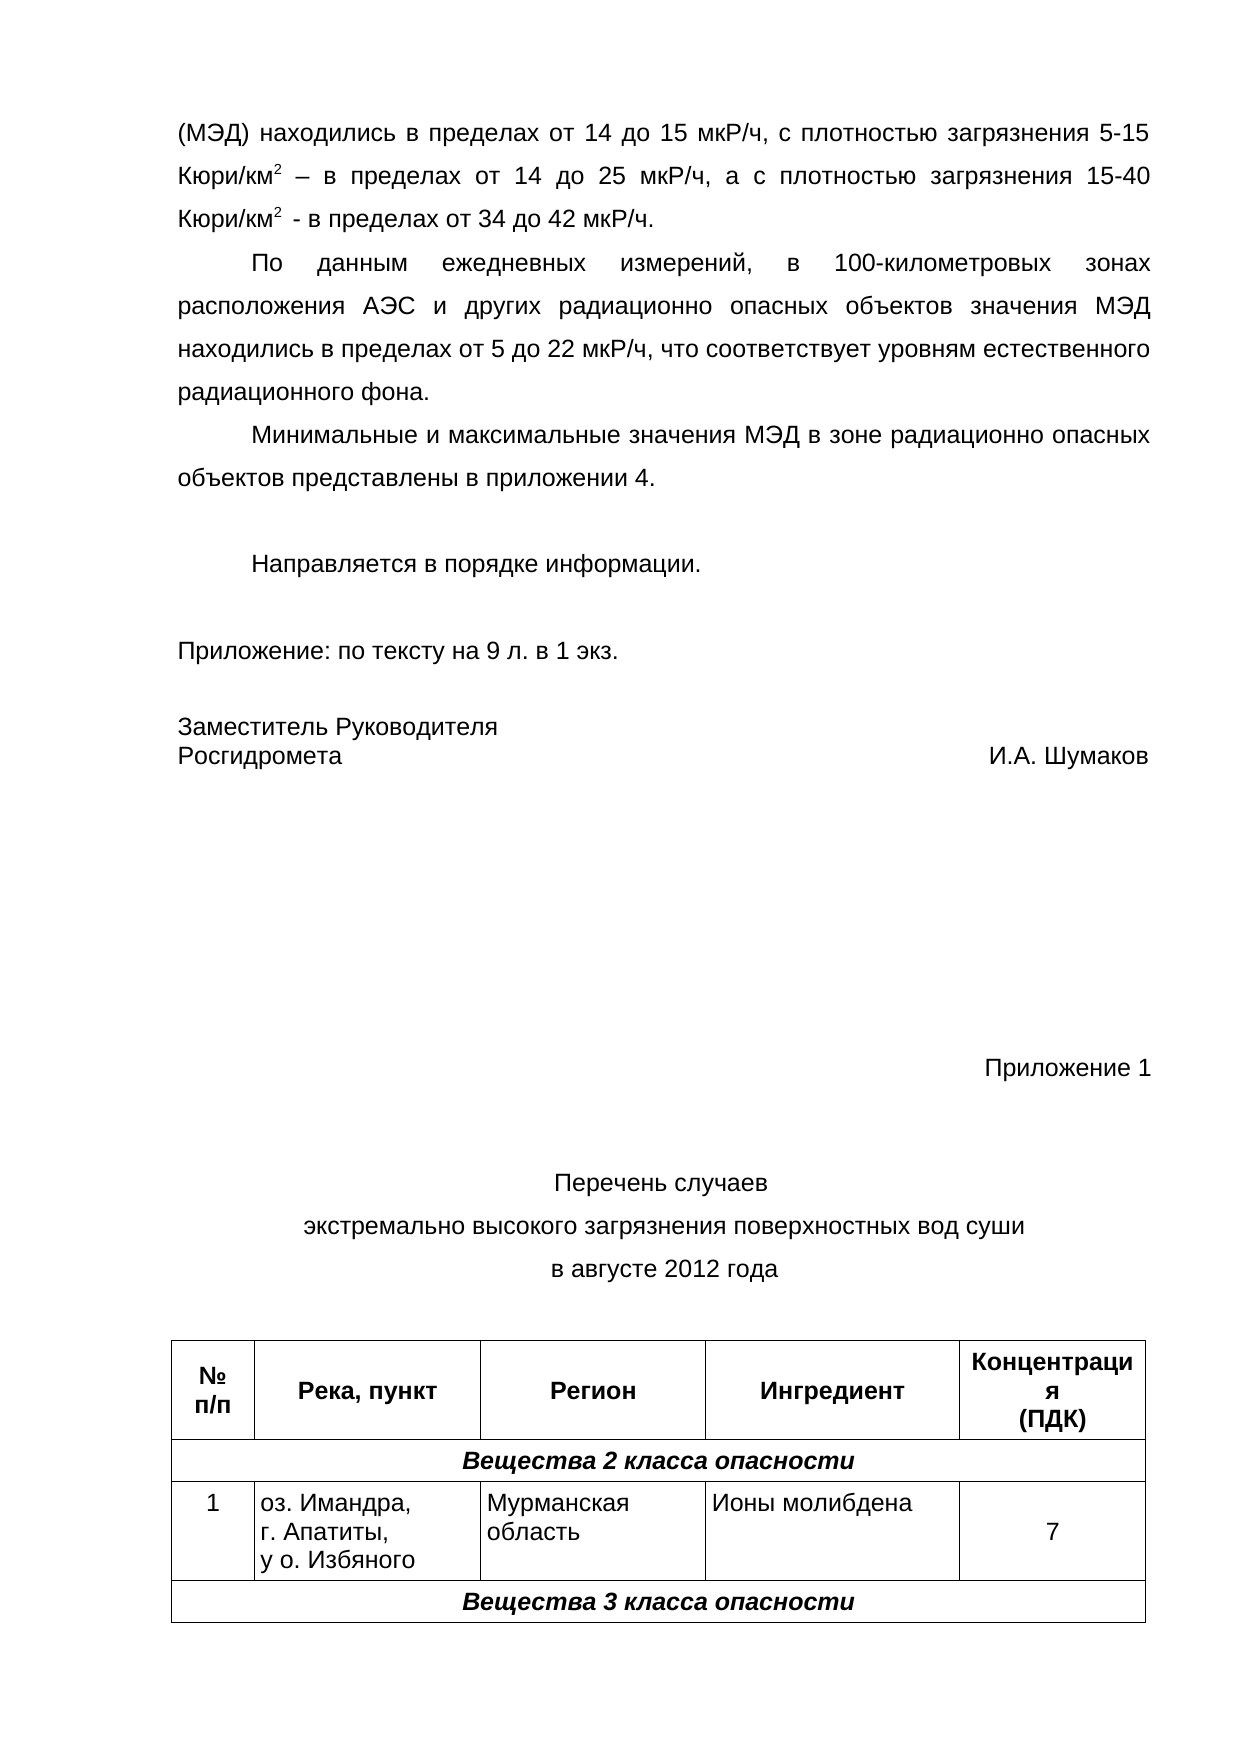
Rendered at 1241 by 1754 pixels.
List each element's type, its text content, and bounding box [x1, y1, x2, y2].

table_header Регион [481, 1341, 705, 1439]
table_header Ингредиент [706, 1341, 959, 1439]
subtitle Приложение 1 [177, 1052, 1152, 1081]
text По данным ежедневных измерений, в 100-километровых зонах расположения АЭС и других радиационно опасных объектов значения МЭД находились в пределах от 5 до 22 мкР/ч, что соответствует уровням естественного радиационного фона. [177, 247, 1152, 406]
text Приложение: по тексту на 9 л. в 1 экз. [177, 636, 1152, 664]
table_cell 1 [172, 1482, 254, 1580]
table_cell Ионы молибдена [706, 1482, 959, 1580]
table_cell 7 [960, 1482, 1145, 1580]
table_cell оз. Имандра, г. Апатиты, у о. Избяного [255, 1482, 480, 1580]
table_cell Вещества 3 класса опасности [172, 1581, 1145, 1622]
text Минимальные и максимальные значения МЭД в зоне радиационно опасных объектов представлены в приложении 4. [177, 420, 1152, 492]
table_cell Вещества 2 класса опасности [172, 1440, 1145, 1481]
table_header Концентрация (ПДК) [960, 1341, 1145, 1439]
text Направляется в порядке информации. [177, 549, 1152, 578]
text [177, 118, 1152, 233]
table_header № п/п [172, 1341, 254, 1439]
text Росгидромета И.А. Шумаков [177, 741, 1152, 770]
text Заместитель Руководителя [177, 712, 1152, 741]
table_header Река, пункт [255, 1341, 480, 1439]
table_cell Мурманская область [481, 1482, 705, 1580]
text Перечень случаев экстремально высокого загрязнения поверхностных вод суши в августе 2012 года [177, 1167, 1152, 1282]
